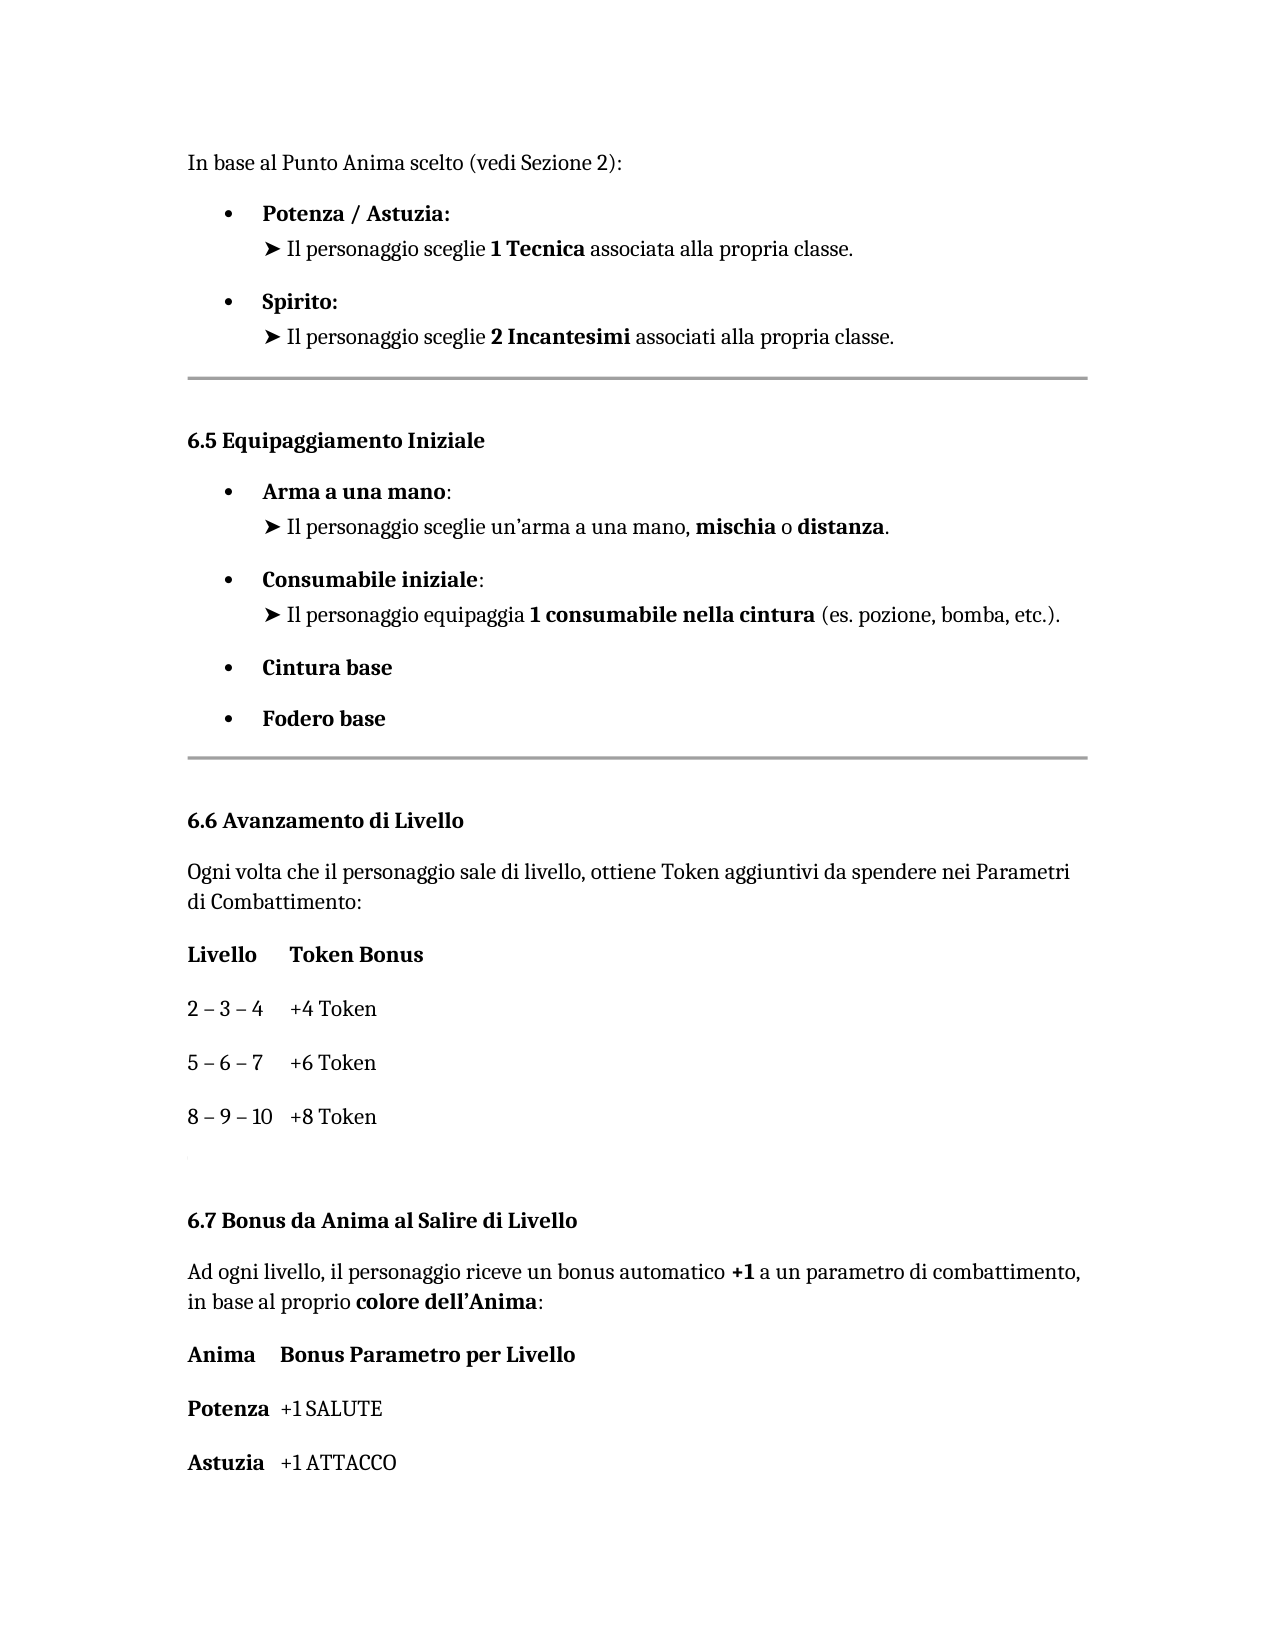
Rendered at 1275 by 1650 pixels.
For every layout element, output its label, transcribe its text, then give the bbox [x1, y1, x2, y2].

text Ad ogni livello, il personaggio riceve un bonus automatico +1 a un parametro di combattimento, in base al proprio colore dell’Anima: [187, 1258, 1087, 1315]
table_header Anima [186, 1340, 278, 1394]
table_cell 2 – 3 – 4 [186, 994, 288, 1048]
table_cell Astuzia [186, 1448, 278, 1478]
table_cell +4 Token [288, 994, 434, 1048]
list Arma a una mano: ➤ Il personaggio sceglie un’arma a una mano, mischia o distanza. [225, 479, 1087, 541]
list Consumabile iniziale: ➤ Il personaggio equipaggia 1 consumabile nella cintura (es. pozione, bomba, etc.). [225, 567, 1087, 629]
list Potenza / Astuzia: ➤ Il personaggio sceglie 1 Tecnica associata alla propria classe. [225, 201, 1087, 263]
table_cell +1 SALUTE [279, 1394, 589, 1448]
table_header Livello [186, 940, 288, 994]
table_cell Potenza [186, 1394, 278, 1448]
text 6.5 Equipaggiamento Iniziale [187, 428, 1087, 454]
table_cell +6 Token [288, 1048, 434, 1102]
list Fodero base [225, 705, 1087, 732]
text In base al Punto Anima scelto (vedi Sezione 2): [187, 150, 1087, 176]
list Spirito: ➤ Il personaggio sceglie 2 Incantesimi associati alla propria classe. [225, 289, 1087, 351]
text Ogni volta che il personaggio sale di livello, ottiene Token aggiuntivi da spendere nei Parametri di Combattimento: [187, 858, 1087, 915]
table_cell +8 Token [288, 1102, 434, 1156]
list Cintura base [225, 654, 1087, 681]
table_cell 8 – 9 – 10 [186, 1102, 288, 1156]
table_header Token Bonus [288, 940, 434, 994]
table_cell +1 ATTACCO [279, 1448, 589, 1478]
table_cell 5 – 6 – 7 [186, 1048, 288, 1102]
table_header Bonus Parametro per Livello [279, 1340, 589, 1394]
text 6.6 Avanzamento di Livello [187, 807, 1087, 834]
text 6.7 Bonus da Anima al Salire di Livello [187, 1207, 1087, 1234]
